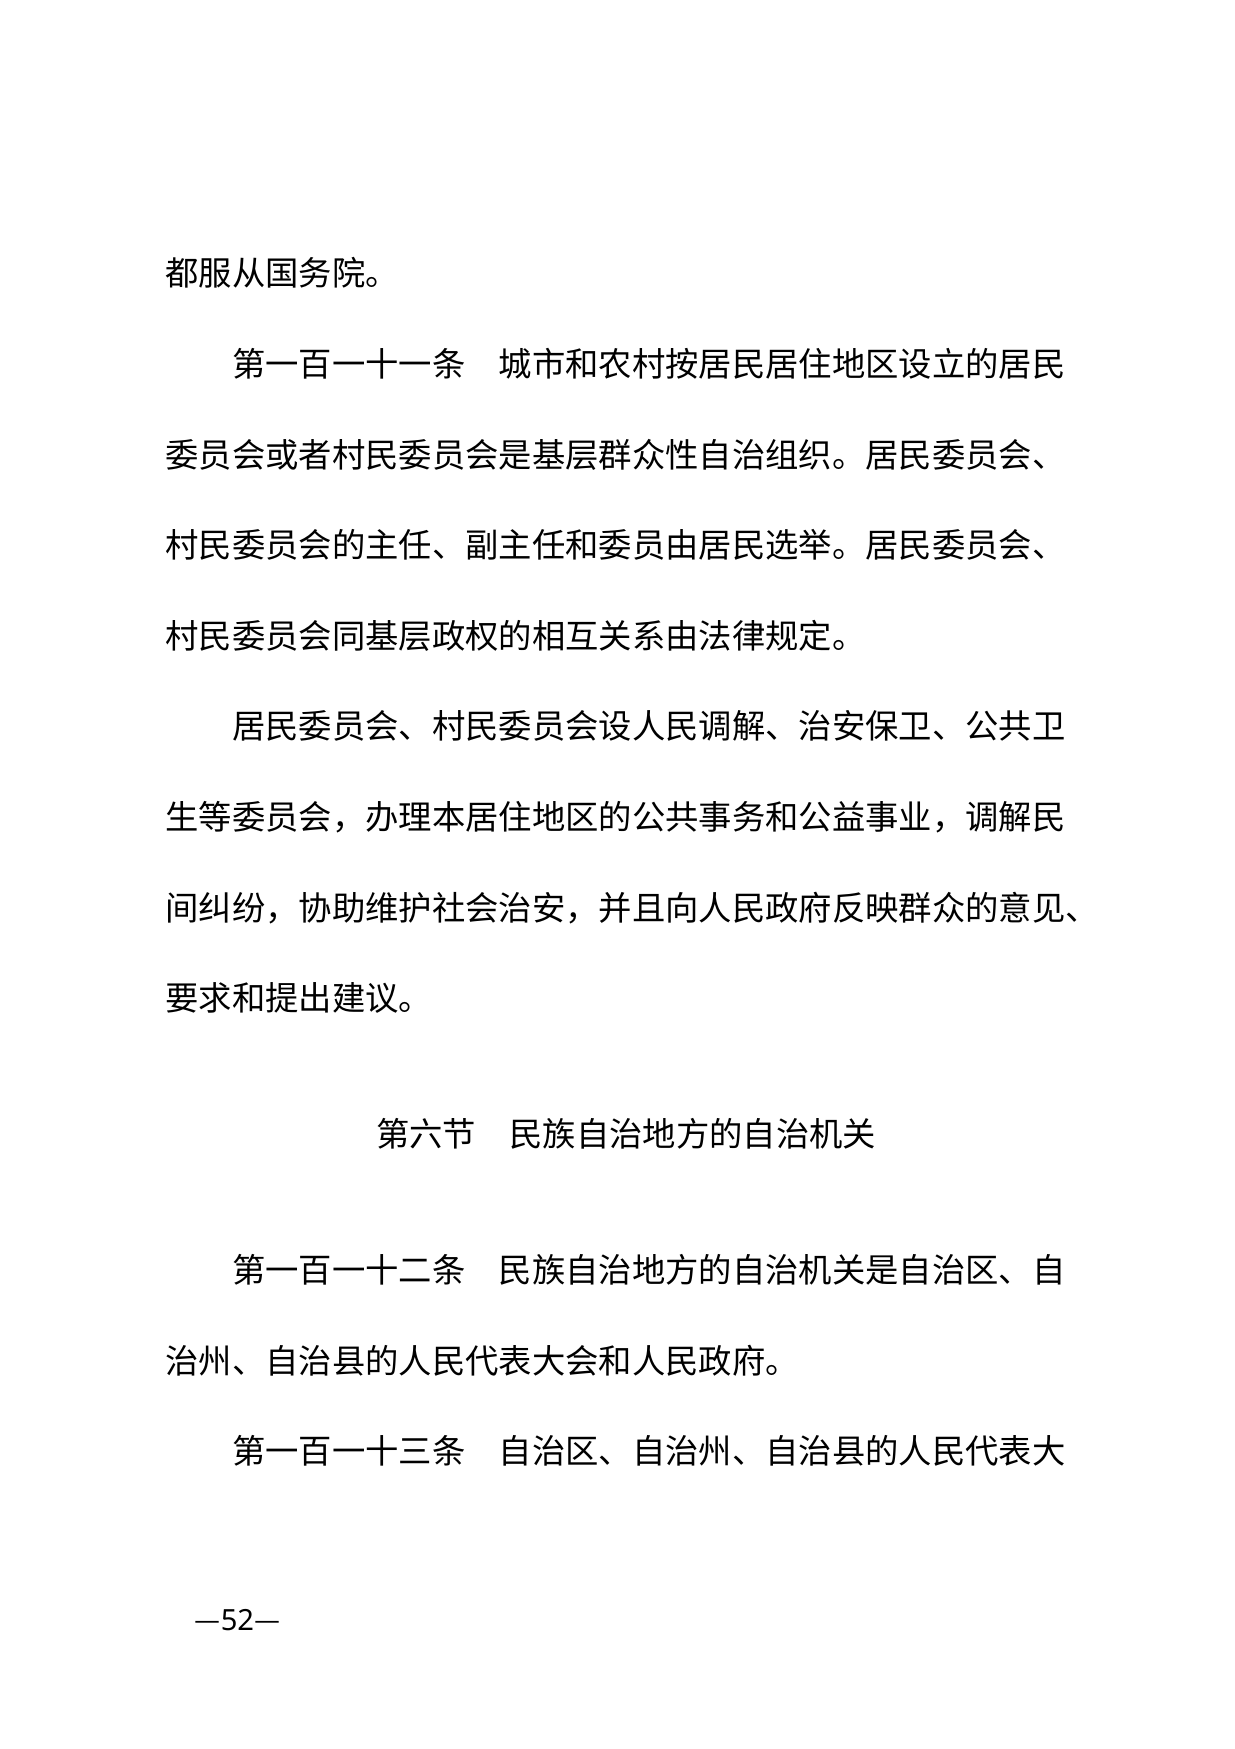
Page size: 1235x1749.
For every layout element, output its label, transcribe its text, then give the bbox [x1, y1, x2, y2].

text 第一百一十一条 城市和农村按居民居住地区设立的居民委员会或者村民委员会是基层群众性自治组织。居民委员会、村民委员会的主任、副主任和委员由居民选举。居民委员会、村民委员会同基层政权的相互关系由法律规定。 [165, 317, 1087, 679]
text 居民委员会、村民委员会设人民调解、治安保卫、公共卫生等委员会，办理本居住地区的公共事务和公益事业，调解民间纠纷，协助维护社会治安，并且向人民政府反映群众的意见、要求和提出建议。 [165, 679, 1087, 1042]
text 第六节 民族自治地方的自治机关 [165, 1087, 1087, 1177]
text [165, 1404, 1087, 1495]
text 第一百一十二条 民族自治地方的自治机关是自治区、自治州、自治县的人民代表大会和人民政府。 [165, 1223, 1087, 1404]
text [165, 226, 1087, 317]
